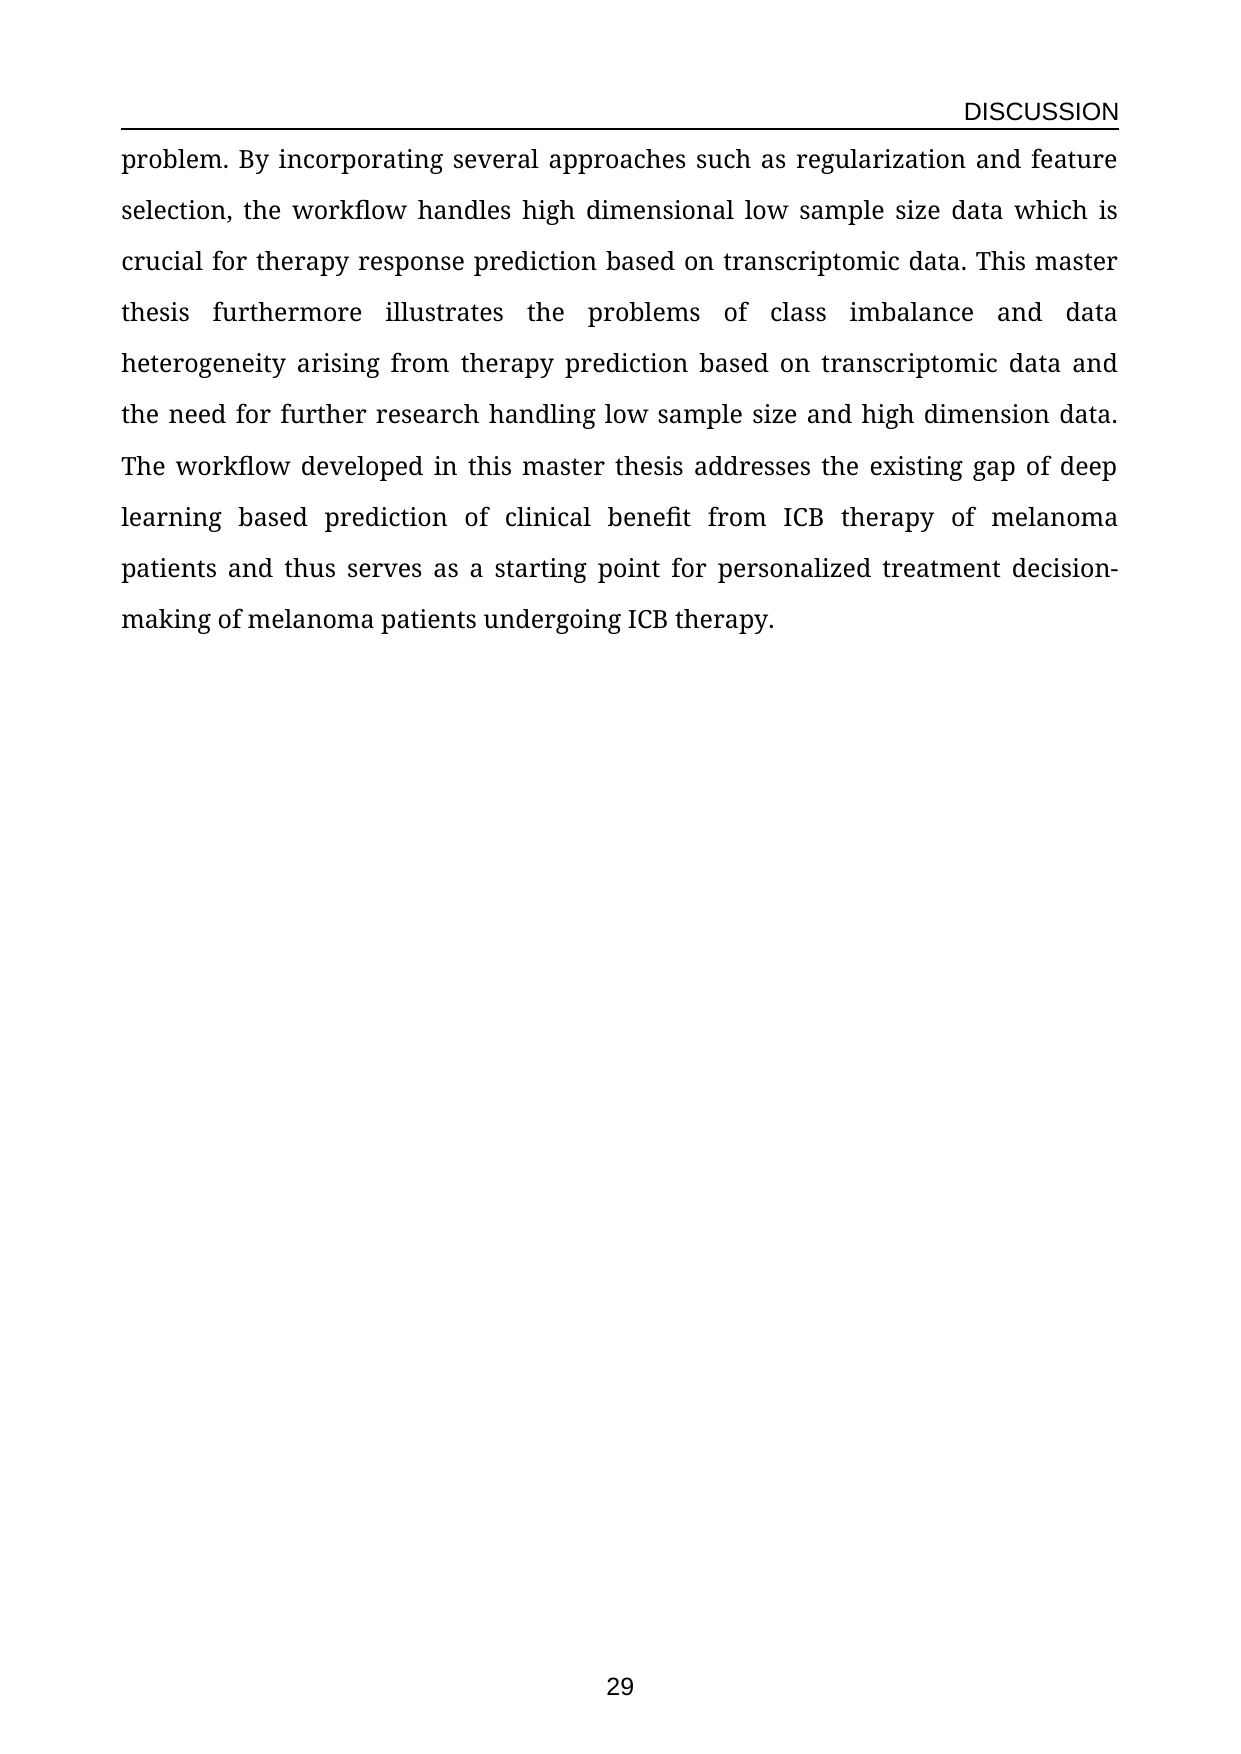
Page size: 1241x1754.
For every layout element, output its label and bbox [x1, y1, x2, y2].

text [121, 142, 1119, 635]
